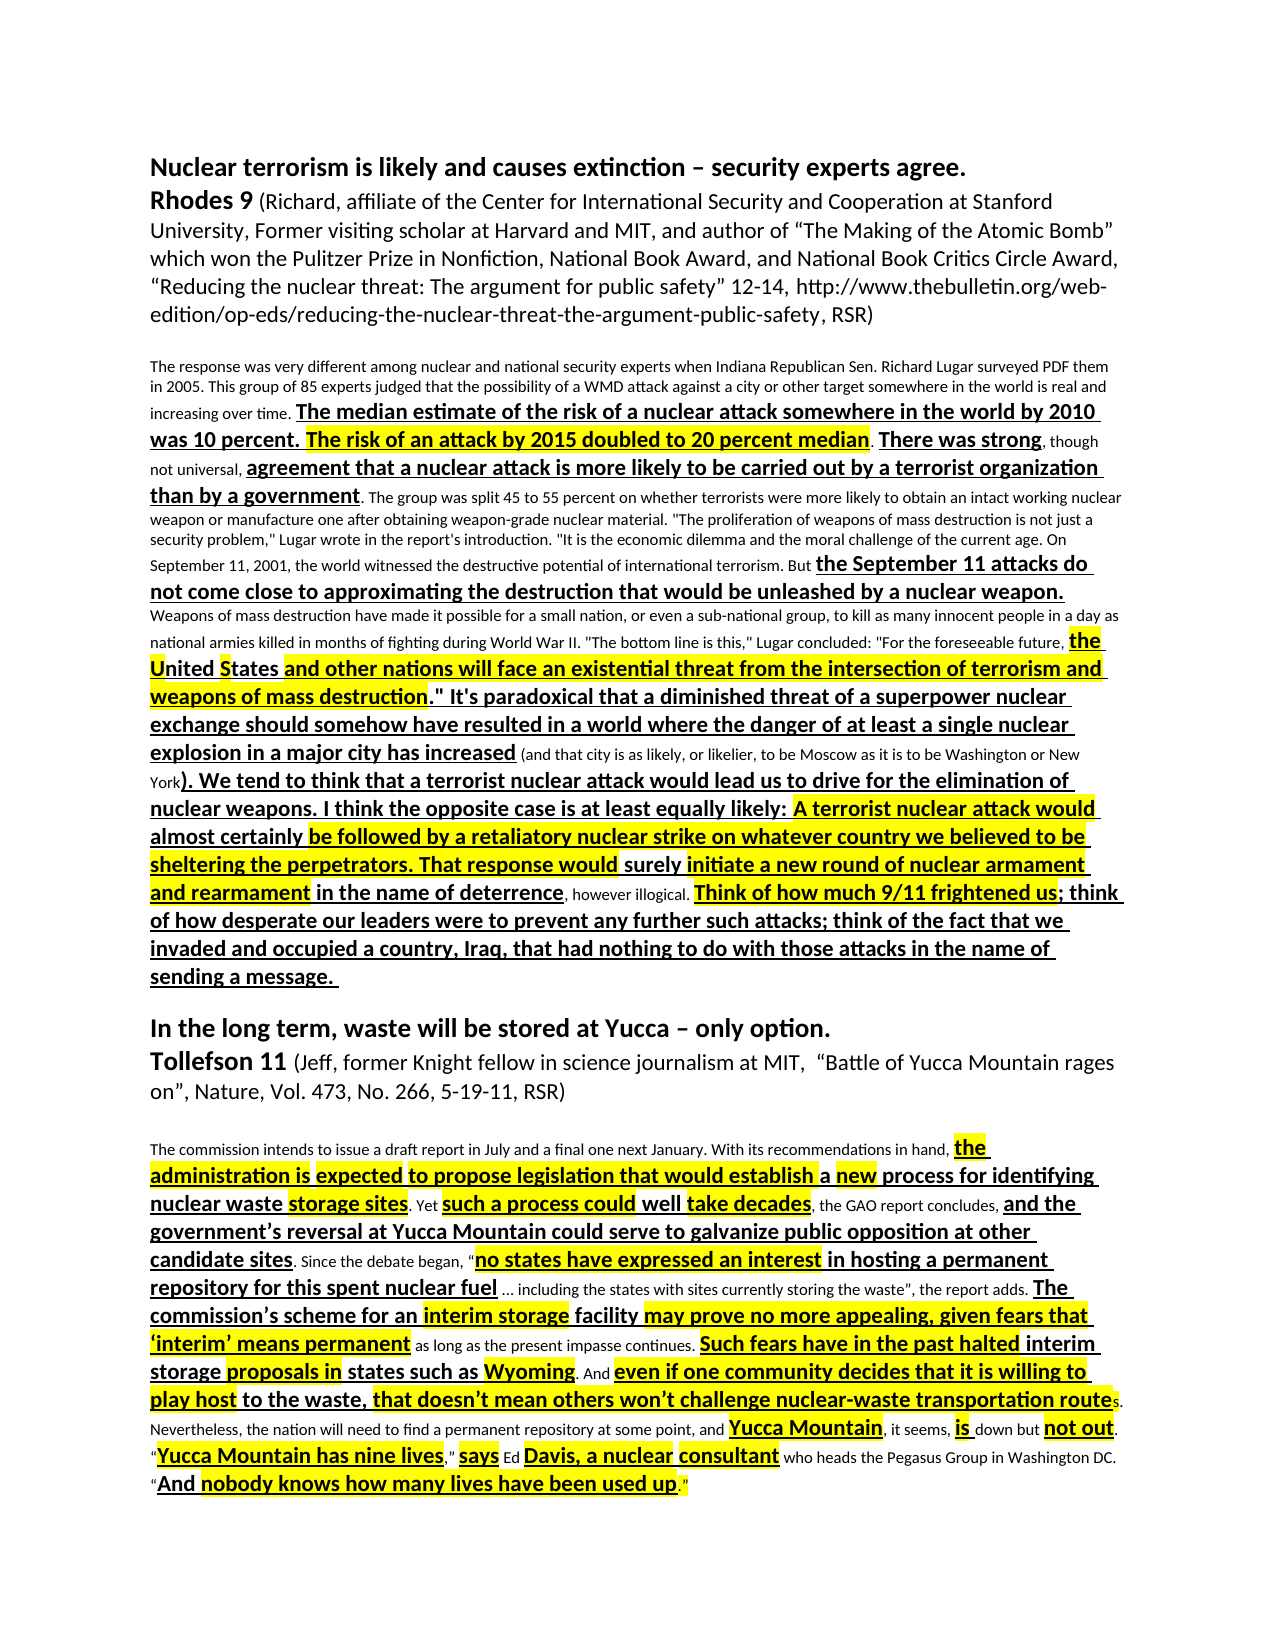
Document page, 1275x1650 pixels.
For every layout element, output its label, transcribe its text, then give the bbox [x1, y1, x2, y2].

subtitle In the long term, waste will be stored at Yucca – only option. [150, 1011, 1125, 1044]
text The response was very different among nuclear and national security experts when Indiana Republican Sen. Richard Lugar surveyed PDF them in 2005. This group of 85 experts judged that the possibility of a WMD attack against a city or other target somewhere in the world is real and increasing over time. The median estimate of the risk of a nuclear attack somewhere in the world by 2010 was 10 percent. The risk of an attack by 2015 doubled to 20 percent median. There was strong, though not universal, agreement that a nuclear attack is more likely to be carried out by a terrorist organization than by a government. The group was split 45 to 55 percent on whether terrorists were more likely to obtain an intact working nuclear weapon or manufacture one after obtaining weapon-grade nuclear material. "The proliferation of weapons of mass destruction is not just a security problem," Lugar wrote in the report's introduction. "It is the economic dilemma and the moral challenge of the current age. On September 11, 2001, the world witnessed the destructive potential of international terrorism. But the September 11 attacks do not come close to approximating the destruction that would be unleashed by a nuclear weapon. Weapons of mass destruction have made it possible for a small nation, or even a sub-national group, to kill as many innocent people in a day as national armies killed in months of fighting during World War II. "The bottom line is this," Lugar concluded: "For the foreseeable future, the United States and other nations will face an existential threat from the intersection of terrorism and weapons of mass destruction." It's paradoxical that a diminished threat of a superpower nuclear exchange should somehow have resulted in a world where the danger of at least a single nuclear explosion in a major city has increased (and that city is as likely, or likelier, to be Moscow as it is to be Washington or New York). We tend to think that a terrorist nuclear attack would lead us to drive for the elimination of nuclear weapons. I think the opposite case is at least equally likely: A terrorist nuclear attack would almost certainly be followed by a retaliatory nuclear strike on whatever country we believed to be sheltering the perpetrators. That response would surely initiate a new round of nuclear armament and rearmament in the name of deterrence, however illogical. Think of how much 9/11 frightened us; think of how desperate our leaders were to prevent any further such attacks; think of the fact that we invaded and occupied a country, Iraq, that had nothing to do with those attacks in the name of sending a message. [150, 356, 1125, 990]
text The commission intends to issue a draft report in July and a final one next January. With its recommendations in hand, the administration is expected to propose legislation that would establish a new process for identifying nuclear waste storage sites. Yet such a process could well take decades, the GAO report concludes, and the government’s reversal at Yucca Mountain could serve to galvanize public opposition at other candidate sites. Since the debate began, “no states have expressed an interest in hosting a permanent repository for this spent nuclear fuel ... including the states with sites currently storing the waste”, the report adds. The commission’s scheme for an interim storage facility may prove no more appealing, given fears that ‘interim’ means permanent as long as the present impasse continues. Such fears have in the past halted interim storage proposals in states such as Wyoming. And even if one community decides that it is willing to play host to the waste, that doesn’t mean others won’t challenge nuclear-waste transportation routes. Nevertheless, the nation will need to find a permanent repository at some point, and Yucca Mountain, it seems, is down but not out. “Yucca Mountain has nine lives,” says Ed Davis, a nuclear consultant who heads the Pegasus Group in Washington DC. “And nobody knows how many lives have been used up.” [150, 1133, 1125, 1497]
subtitle Nuclear terrorism is likely and causes extinction – security experts agree. [150, 150, 1125, 183]
text Rhodes 9 (Richard, affiliate of the Center for International Security and Cooperation at Stanford University, Former visiting scholar at Harvard and MIT, and author of “The Making of the Atomic Bomb” which won the Pulitzer Prize in Nonfiction, National Book Award, and National Book Critics Circle Award, “Reducing the nuclear threat: The argument for public safety” 12-14, http://www.thebulletin.org/web-edition/op-eds/reducing-the-nuclear-threat-the-argument-public-safety, RSR) [150, 183, 1125, 328]
text Tollefson 11 (Jeff, former Knight fellow in science journalism at MIT, “Battle of Yucca Mountain rages on”, Nature, Vol. 473, No. 266, 5-19-11, RSR) [150, 1044, 1125, 1105]
